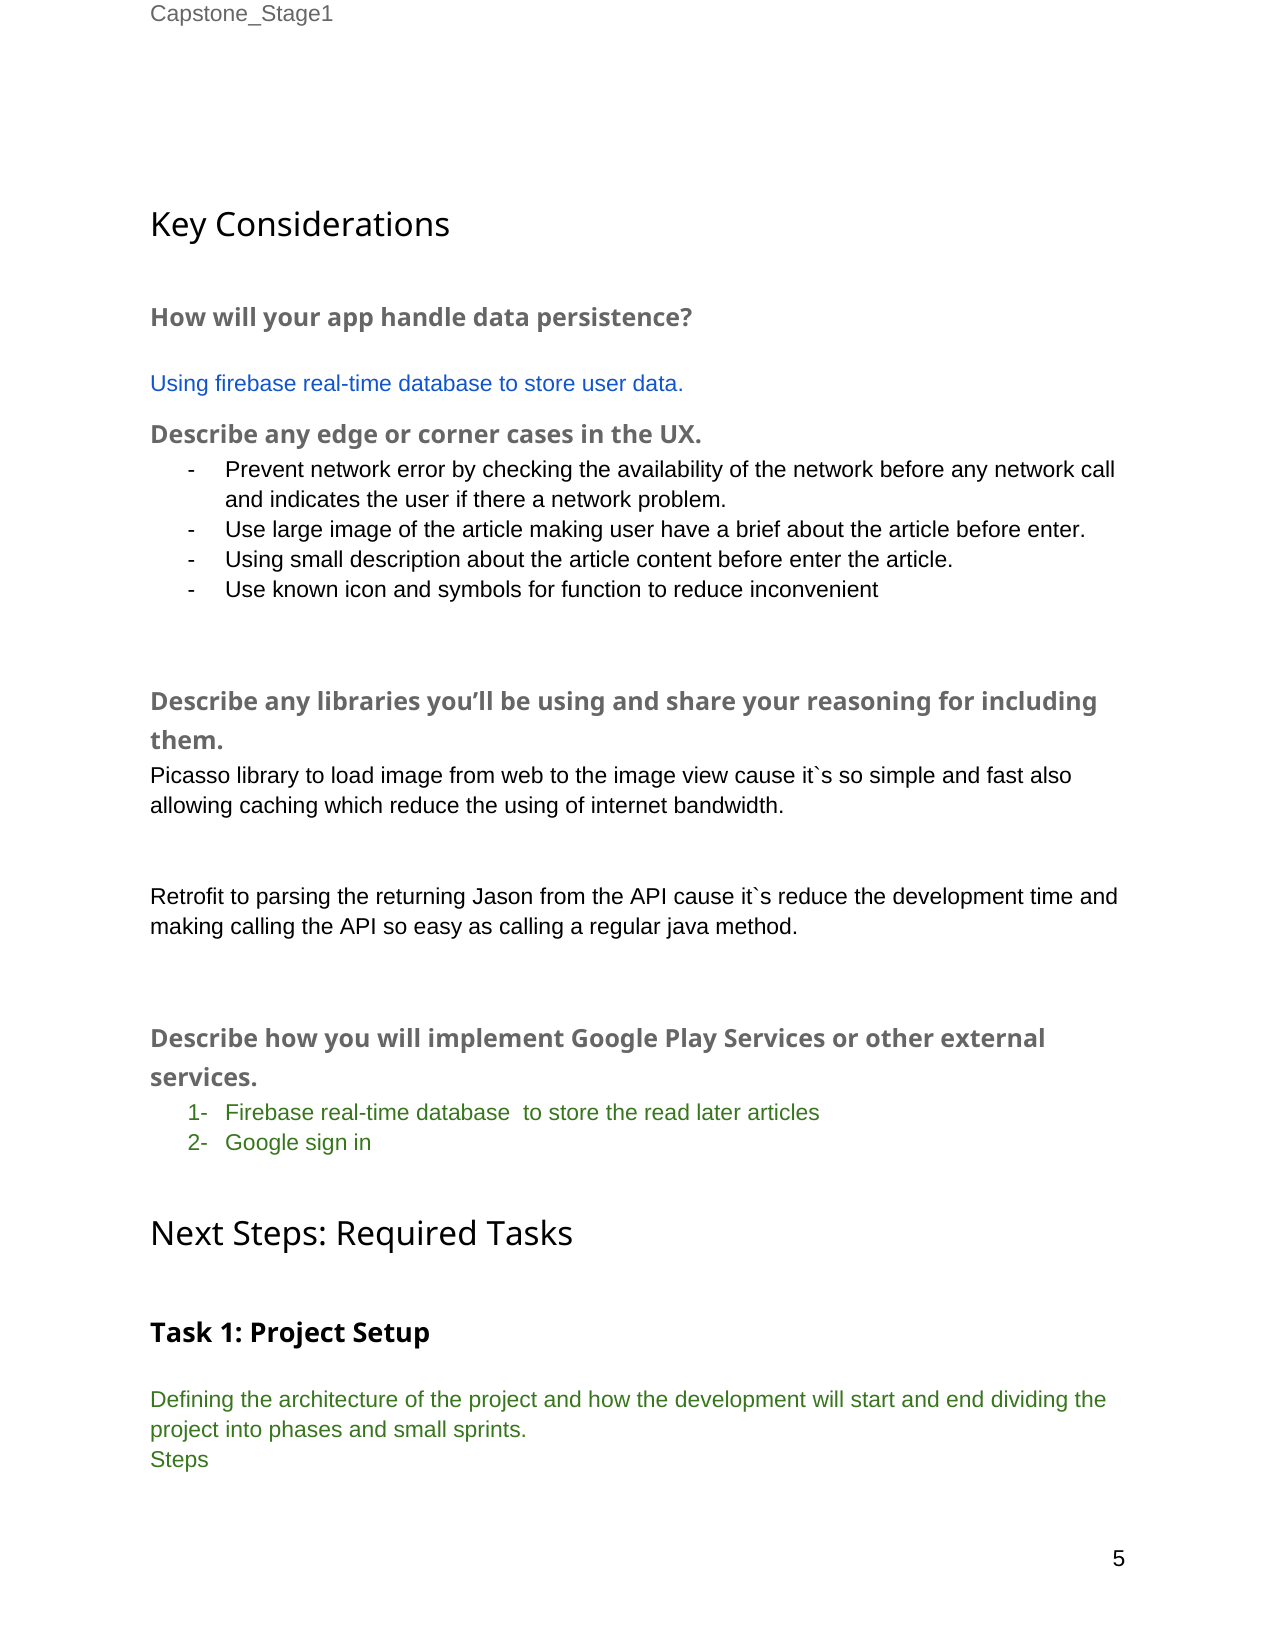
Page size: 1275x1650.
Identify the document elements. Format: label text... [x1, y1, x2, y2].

list Firebase real-time database to store the read later articles [187, 1099, 1125, 1125]
text Retrofit to parsing the returning Jason from the API cause it`s reduce the development time and making calling the API so easy as calling a regular java method. [150, 883, 1125, 939]
list Using small description about the article content before enter the article. [187, 546, 1125, 572]
text Defining the architecture of the project and how the development will start and end dividing the project into phases and small sprints. [150, 1386, 1125, 1442]
subtitle Describe any libraries you’ll be using and share your reasoning for including them. [150, 684, 1125, 757]
subtitle Describe how you will implement Google Play Services or other external services. [150, 1020, 1125, 1093]
subtitle How will your app handle data persistence? [150, 300, 1125, 334]
list Google sign in [187, 1129, 1125, 1155]
text Using firebase real-time database to store user data. [150, 369, 1125, 396]
text Picasso library to load image from web to the image view cause it`s so simple and fast also allowing caching which reduce the using of internet bandwidth. [150, 762, 1125, 818]
list Use known icon and symbols for function to reduce inconvenient [187, 576, 1125, 603]
list Use large image of the article making user have a brief about the article before enter. [187, 516, 1125, 542]
subtitle Task 1: Project Setup [150, 1313, 1125, 1350]
text Steps [150, 1446, 1125, 1473]
subtitle Next Steps: Required Tasks [150, 1210, 1125, 1256]
list Prevent network error by checking the availability of the network before any network call and indicates the user if there a network problem. [187, 456, 1125, 512]
subtitle Key Considerations [150, 201, 1125, 246]
subtitle Describe any edge or corner cases in the UX. [150, 416, 1125, 450]
